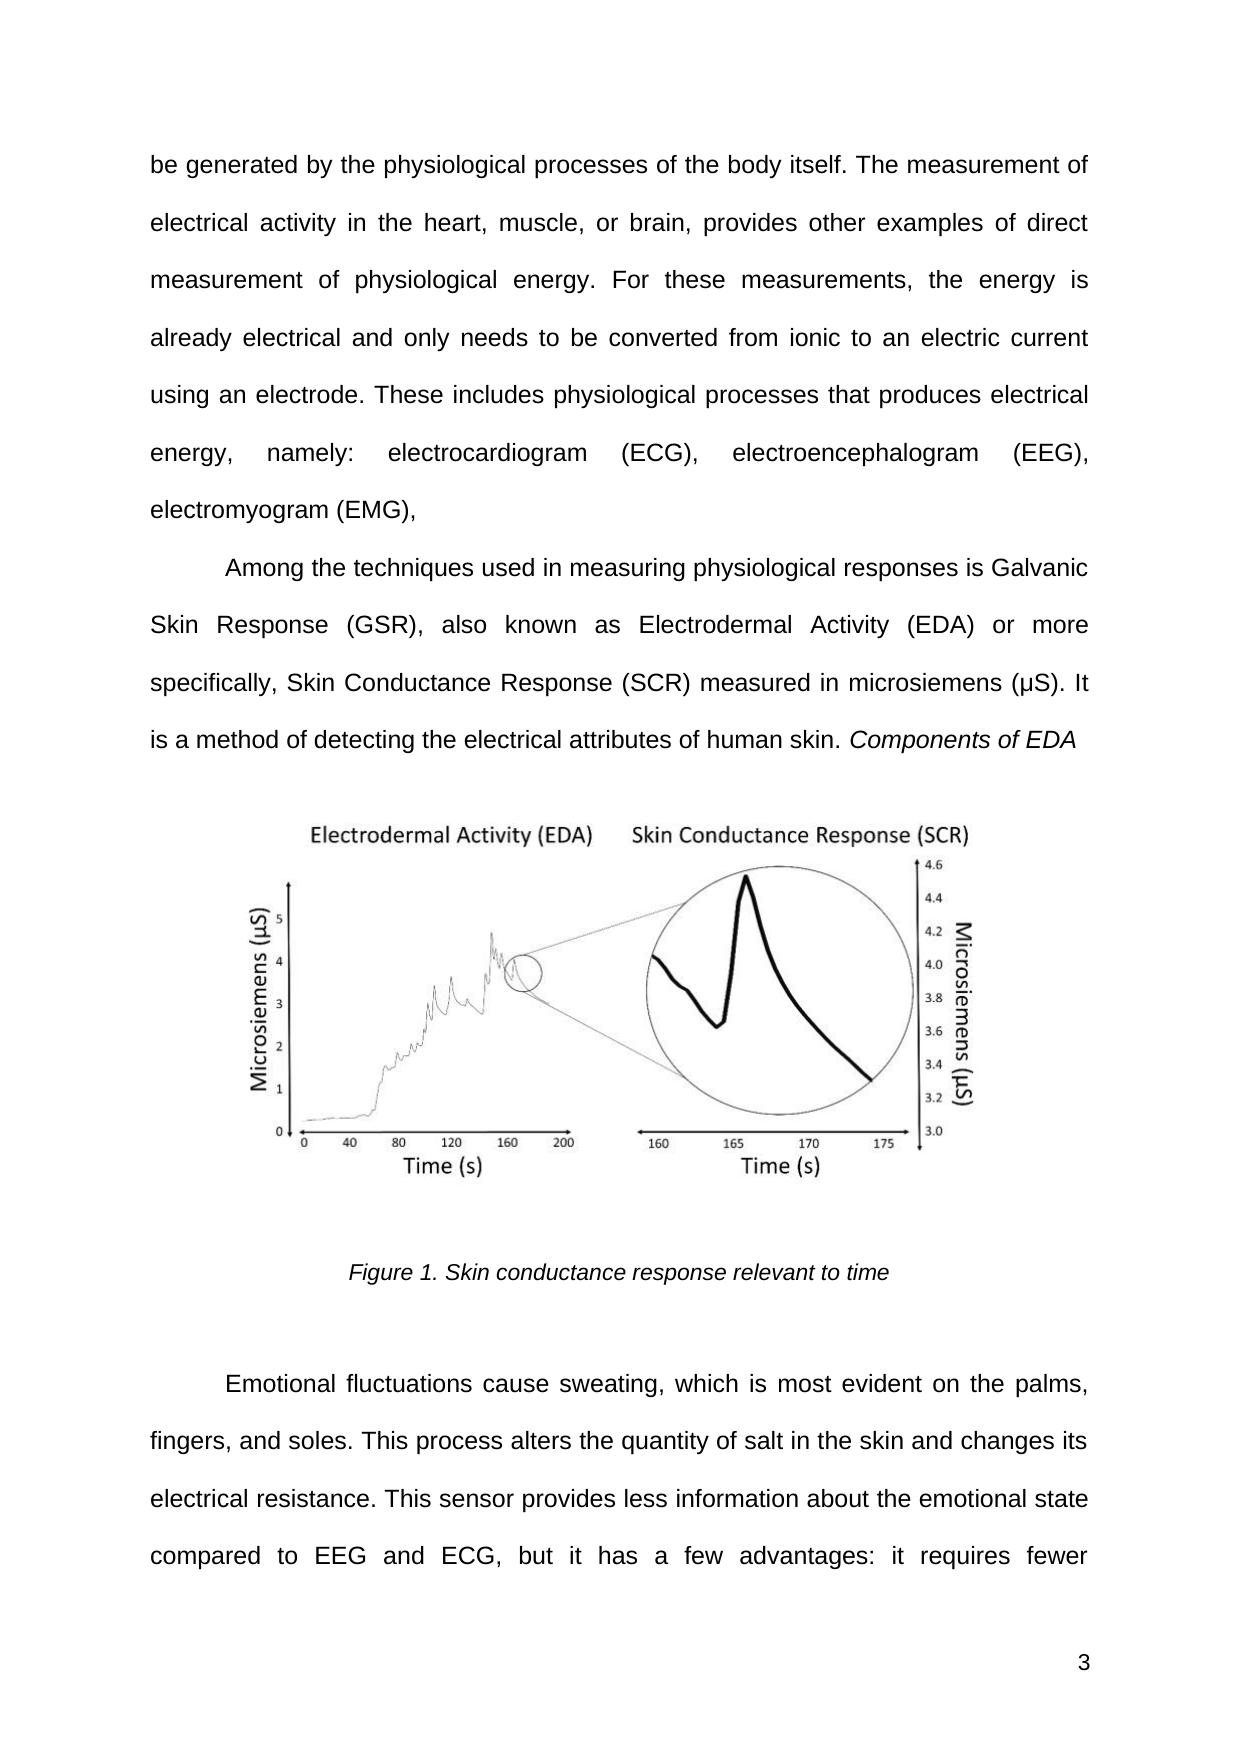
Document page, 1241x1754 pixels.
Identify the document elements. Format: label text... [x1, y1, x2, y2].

picture [241, 815, 981, 1185]
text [150, 150, 1090, 524]
text Among the techniques used in measuring physiological responses is Galvanic Skin Response (GSR), also known as Electrodermal Activity (EDA) or more specifically, Skin Conductance Response (SCR) measured in microsiemens (μS). It is a method of detecting the electrical attributes of human skin. Components of EDA [150, 552, 1090, 754]
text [150, 1369, 1090, 1570]
